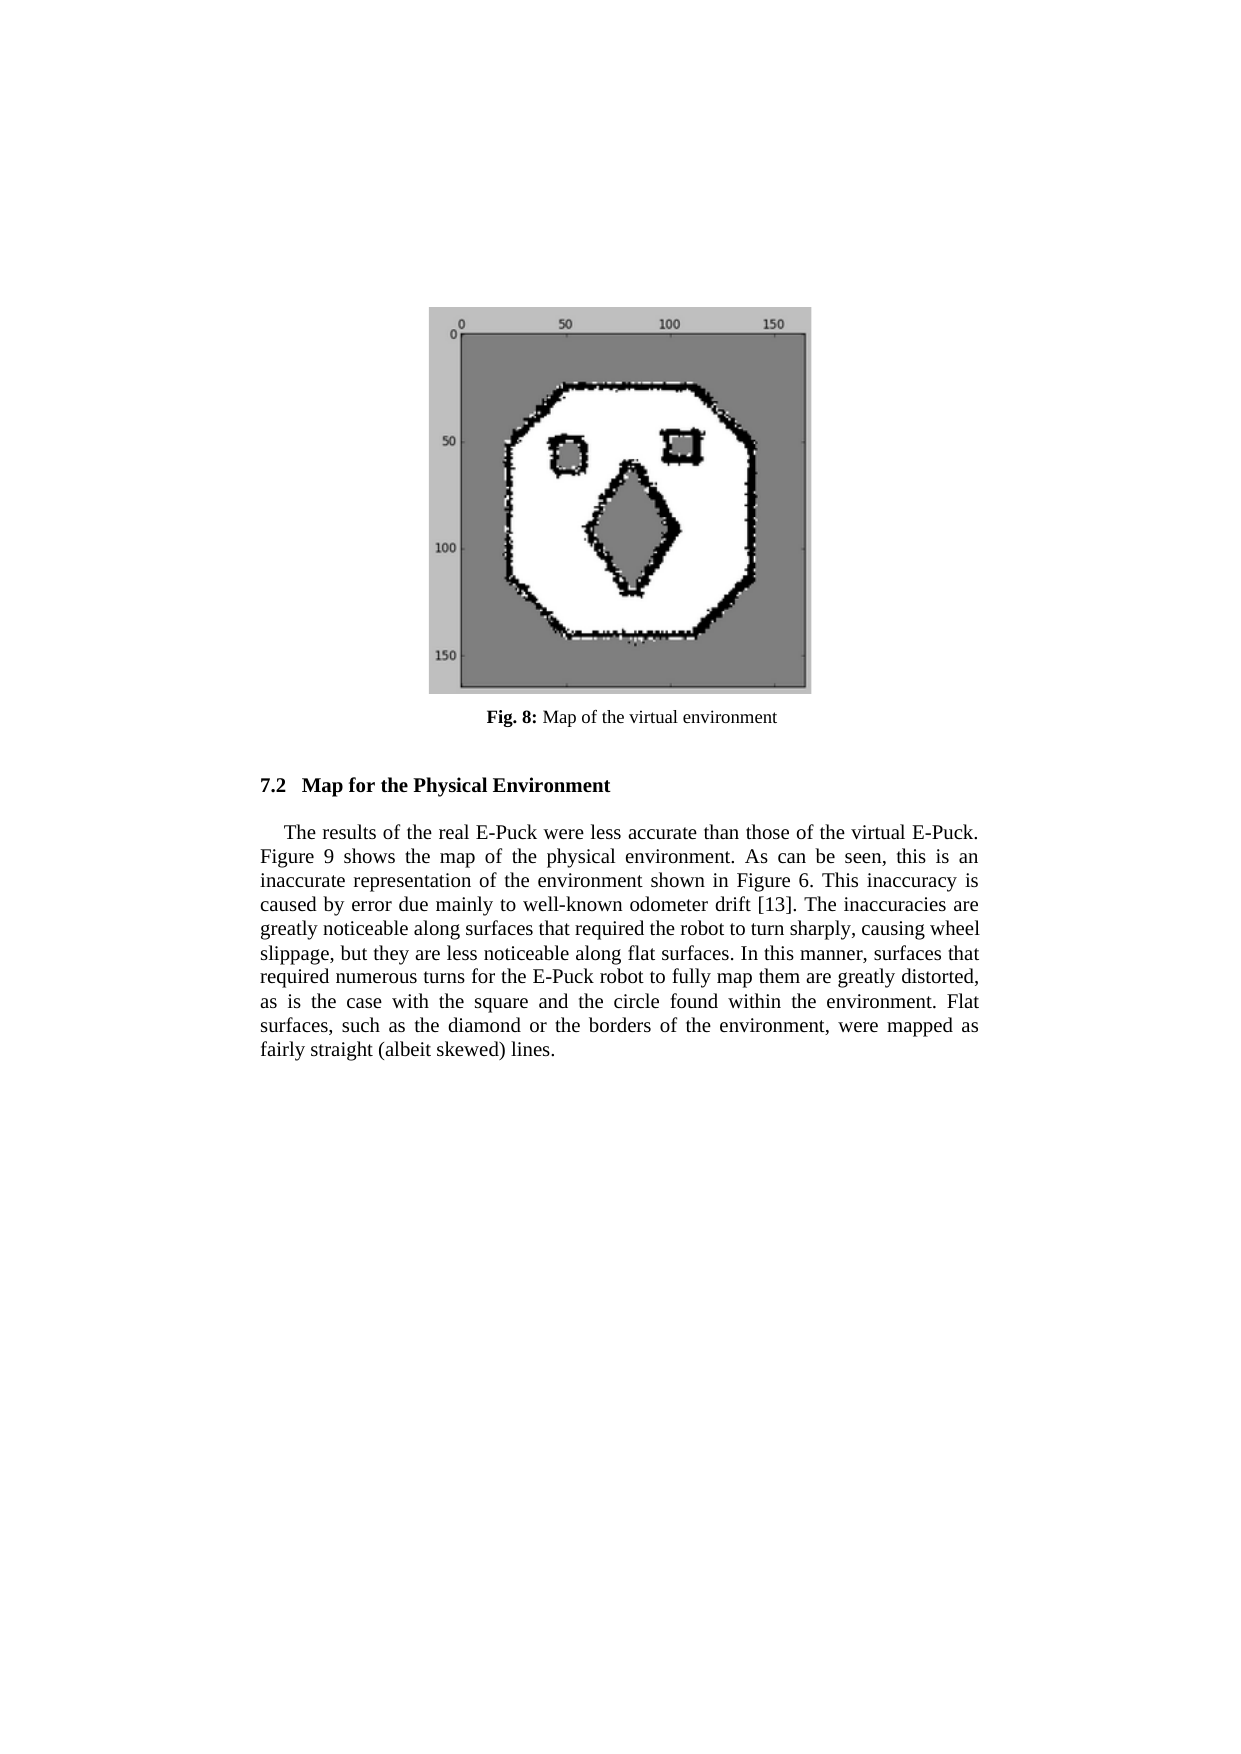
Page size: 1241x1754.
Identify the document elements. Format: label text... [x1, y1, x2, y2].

picture [428, 307, 812, 694]
text The results of the real E-Puck were less accurate than those of the virtual E-Puck. Figure 9 shows the map of the physical environment. As can be seen, this is an inaccurate representation of the environment shown in Figure 6. This inaccuracy is caused by error due mainly to well-known odometer drift [13]. The inaccuracies are greatly noticeable along surfaces that required the robot to turn sharply, causing wheel slippage, but they are less noticeable along flat surfaces. In this manner, surfaces that required numerous turns for the E-Puck robot to fully map them are greatly distorted, as is the case with the square and the circle found within the environment. Flat surfaces, such as the diamond or the borders of the environment, were mapped as fairly straight (albeit skewed) lines. [260, 820, 980, 1061]
text Fig. 8: Map of the virtual environment [260, 706, 980, 727]
subtitle 7.2 Map for the Physical Environment [260, 773, 980, 797]
